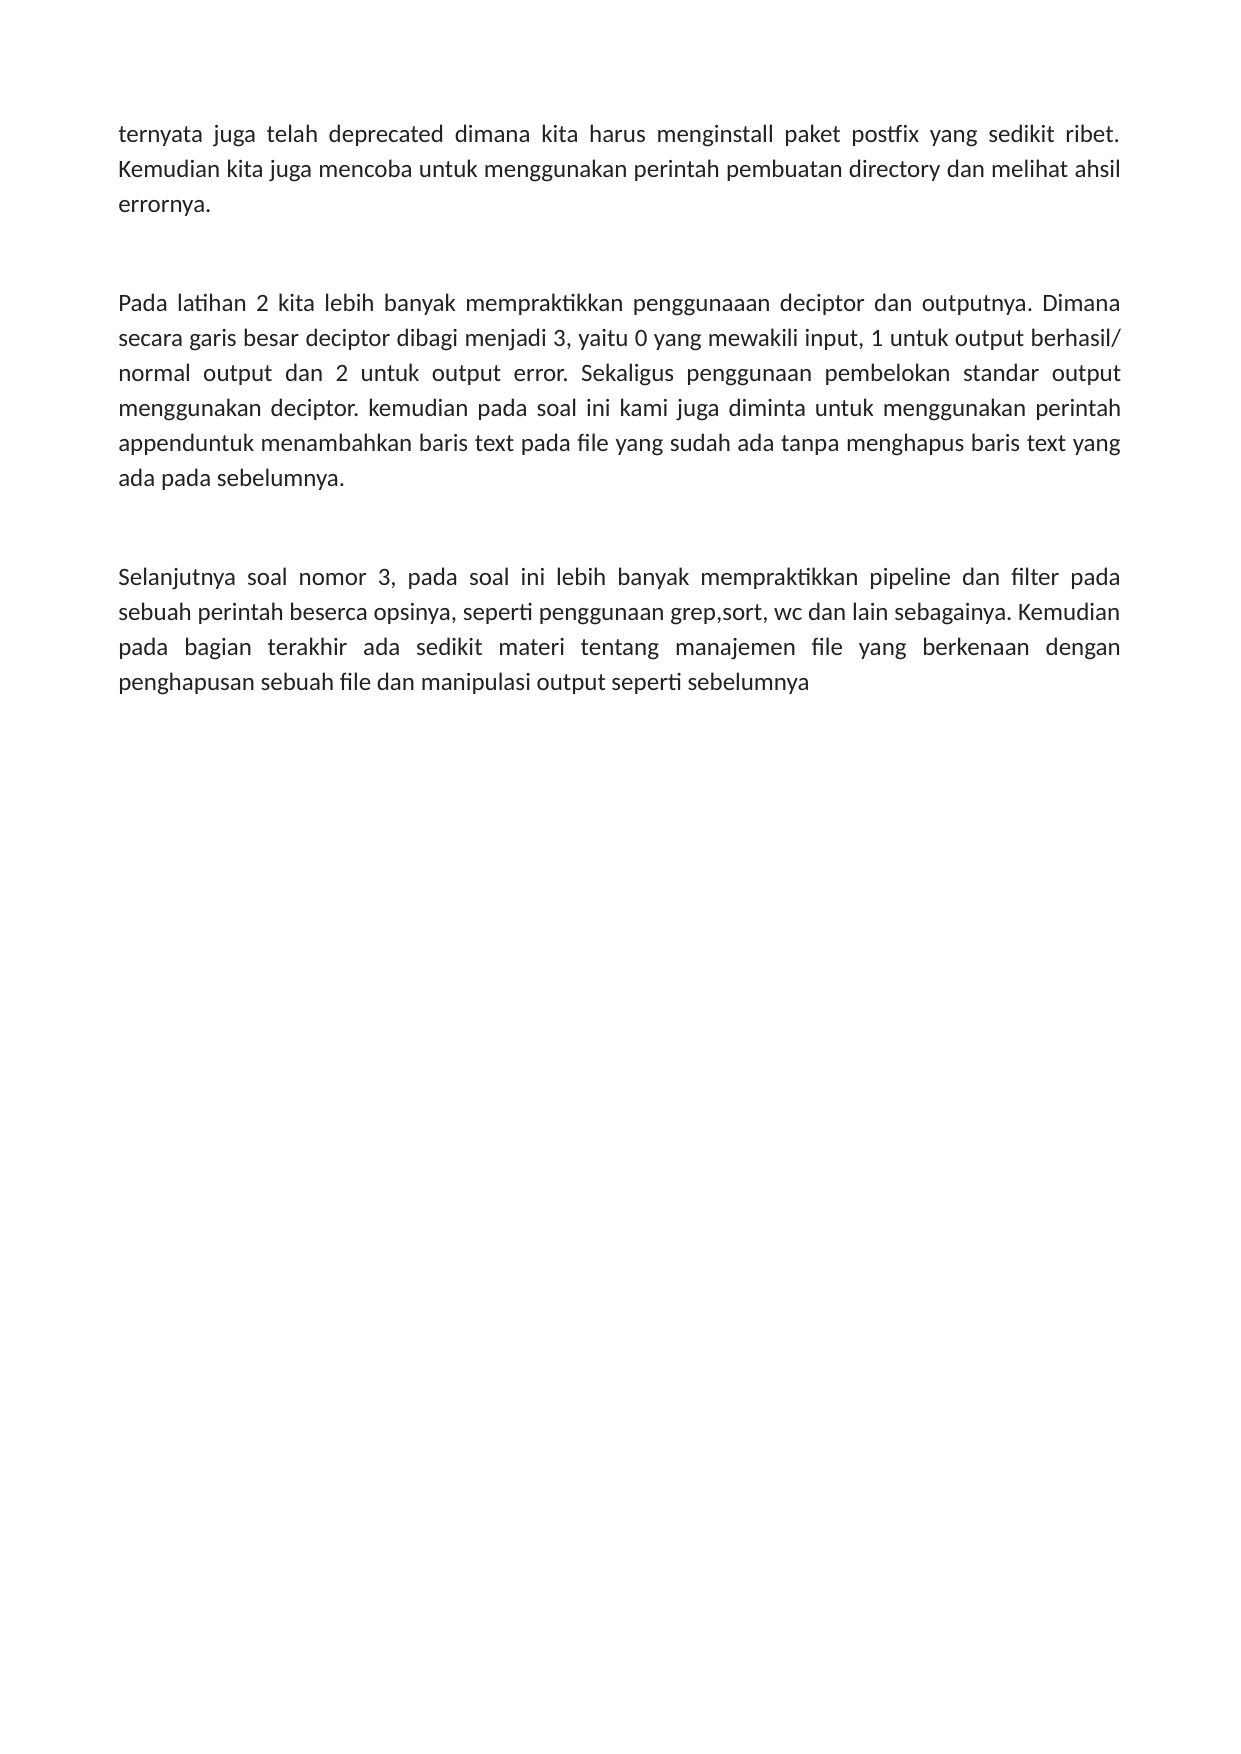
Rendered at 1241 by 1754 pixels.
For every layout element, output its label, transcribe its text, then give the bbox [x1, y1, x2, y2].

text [118, 118, 1122, 219]
text Pada latihan 2 kita lebih banyak mempraktikkan penggunaaan deciptor dan outputnya. Dimana secara garis besar deciptor dibagi menjadi 3, yaitu 0 yang mewakili input, 1 untuk output berhasil/ normal output dan 2 untuk output error. Sekaligus penggunaan pembelokan standar output menggunakan deciptor. kemudian pada soal ini kami juga diminta untuk menggunakan perintah appenduntuk menambahkan baris text pada file yang sudah ada tanpa menghapus baris text yang ada pada sebelumnya. [118, 287, 1122, 493]
text Selanjutnya soal nomor 3, pada soal ini lebih banyak mempraktikkan pipeline dan filter pada sebuah perintah beserca opsinya, seperti penggunaan grep,sort, wc dan lain sebagainya. Kemudian pada bagian terakhir ada sedikit materi tentang manajemen file yang berkenaan dengan penghapusan sebuah file dan manipulasi output seperti sebelumnya [118, 561, 1122, 697]
